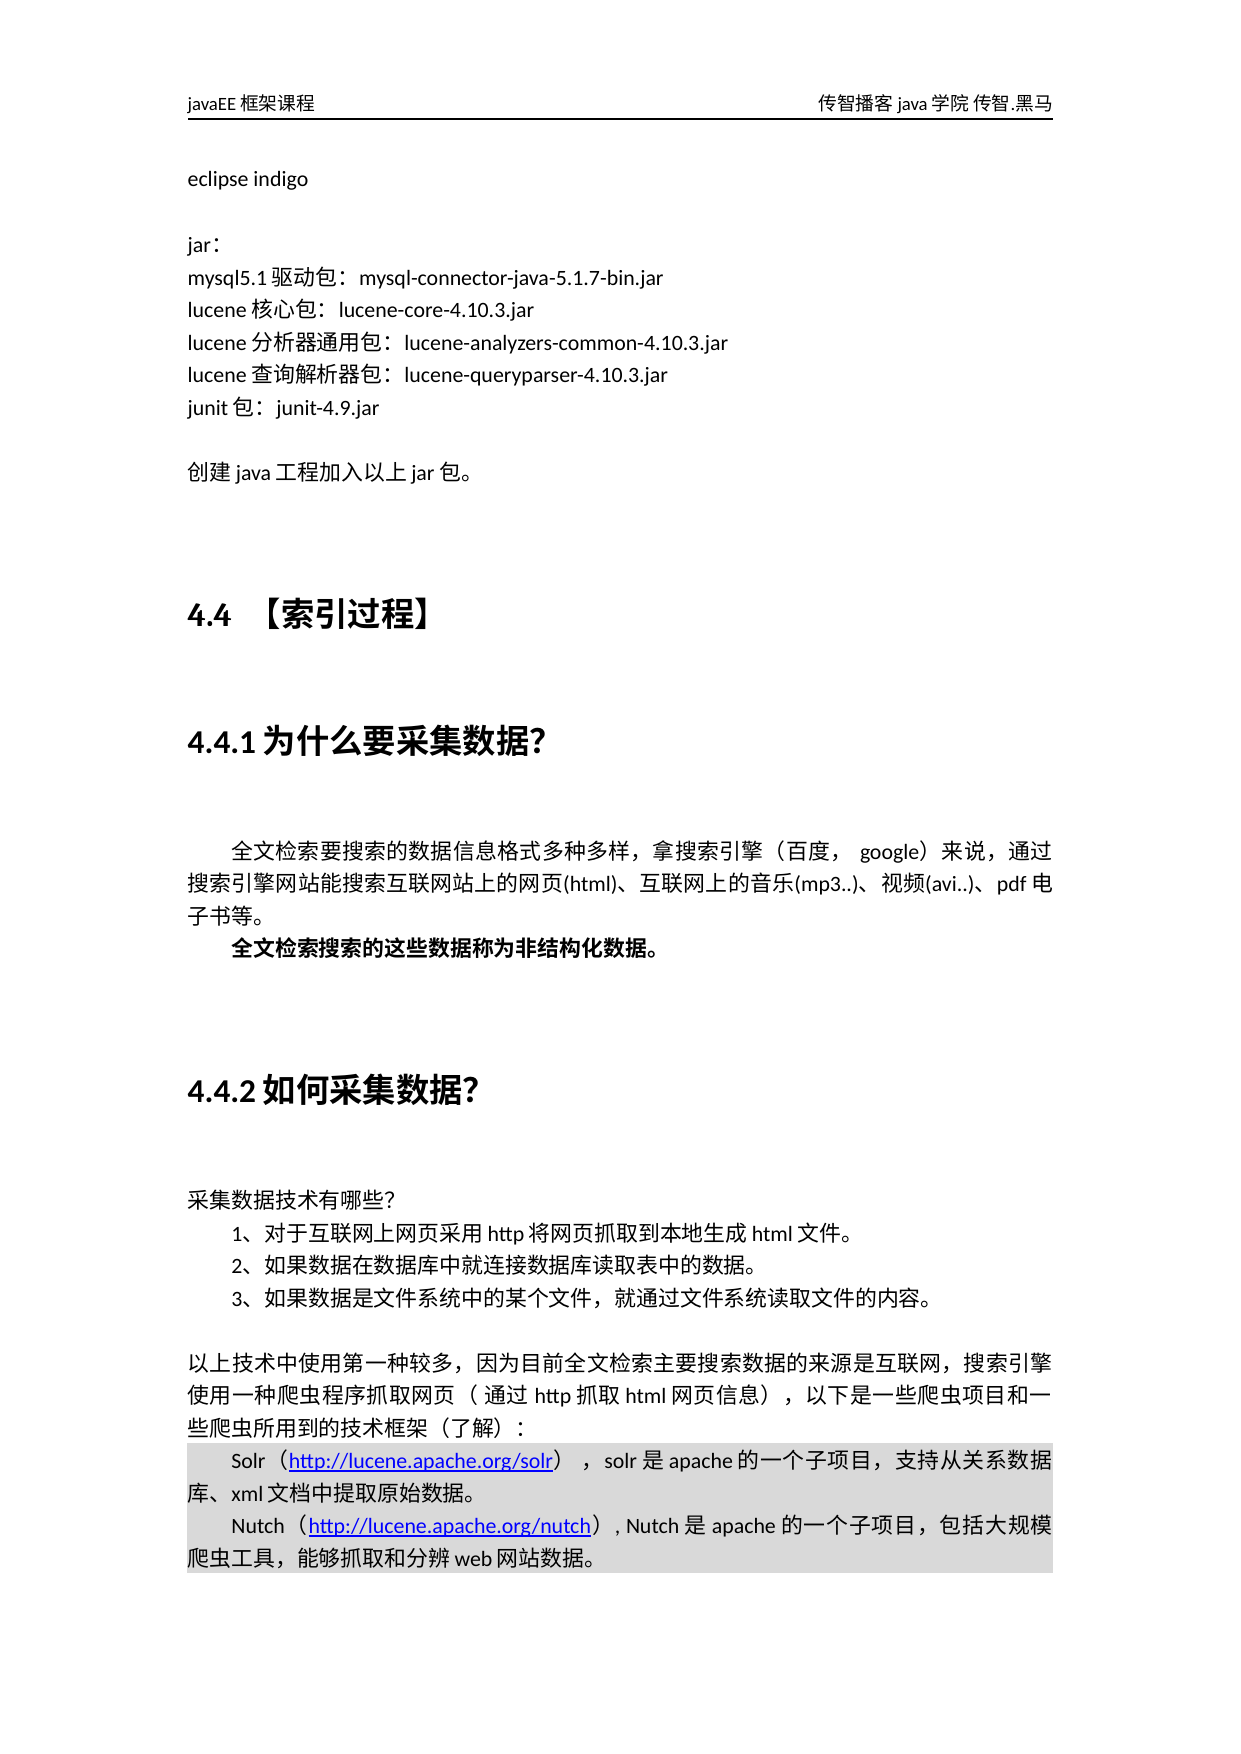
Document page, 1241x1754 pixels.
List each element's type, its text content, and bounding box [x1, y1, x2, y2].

text 以上技术中使用第一种较多，因为目前全文检索主要搜索数据的来源是互联网，搜索引擎使用一种爬虫程序抓取网页（ 通过http抓取html网页信息），以下是一些爬虫项目和一些爬虫所用到的技术框架（了解）： [187, 1345, 1053, 1443]
text 全文检索要搜索的数据信息格式多种多样，拿搜索引擎（百度， google）来说，通过搜索引擎网站能搜索互联网站上的网页(html)、互联网上的音乐(mp3..)、视频(avi..)、pdf电子书等。 [187, 833, 1053, 931]
text junit包：junit-4.9.jar [187, 389, 1053, 422]
text lucene分析器通用包：lucene-analyzers-common-4.10.3.jar [187, 324, 1053, 357]
subtitle 为什么要采集数据？ [187, 706, 1053, 771]
text lucene查询解析器包：lucene-queryparser-4.10.3.jar [187, 357, 1053, 389]
text 3、如果数据是文件系统中的某个文件，就通过文件系统读取文件的内容。 [187, 1280, 1053, 1313]
subtitle 如何采集数据？ [187, 1056, 1053, 1121]
text Solr（http://lucene.apache.org/solr） ，solr是apache的一个子项目，支持从关系数据库、xml文档中提取原始数据。 [187, 1443, 1053, 1508]
text 采集数据技术有哪些？ [187, 1183, 1053, 1215]
text Nutch（http://lucene.apache.org/nutch）, Nutch是apache的一个子项目，包括大规模爬虫工具，能够抓取和分辨web网站数据。 [187, 1508, 1053, 1573]
subtitle 【索引过程】 [187, 579, 1053, 644]
text 2、如果数据在数据库中就连接数据库读取表中的数据。 [187, 1248, 1053, 1280]
text 全文检索搜索的这些数据称为非结构化数据。 [187, 931, 1053, 963]
text 1、对于互联网上网页采用http将网页抓取到本地生成html文件。 [187, 1215, 1053, 1248]
text lucene核心包：lucene-core-4.10.3.jar [187, 292, 1053, 324]
text eclipse indigo [187, 162, 1053, 194]
text mysql5.1驱动包：mysql-connector-java-5.1.7-bin.jar [187, 259, 1053, 292]
text 创建java工程加入以上jar 包。 [187, 454, 1053, 487]
text jar： [187, 227, 1053, 259]
